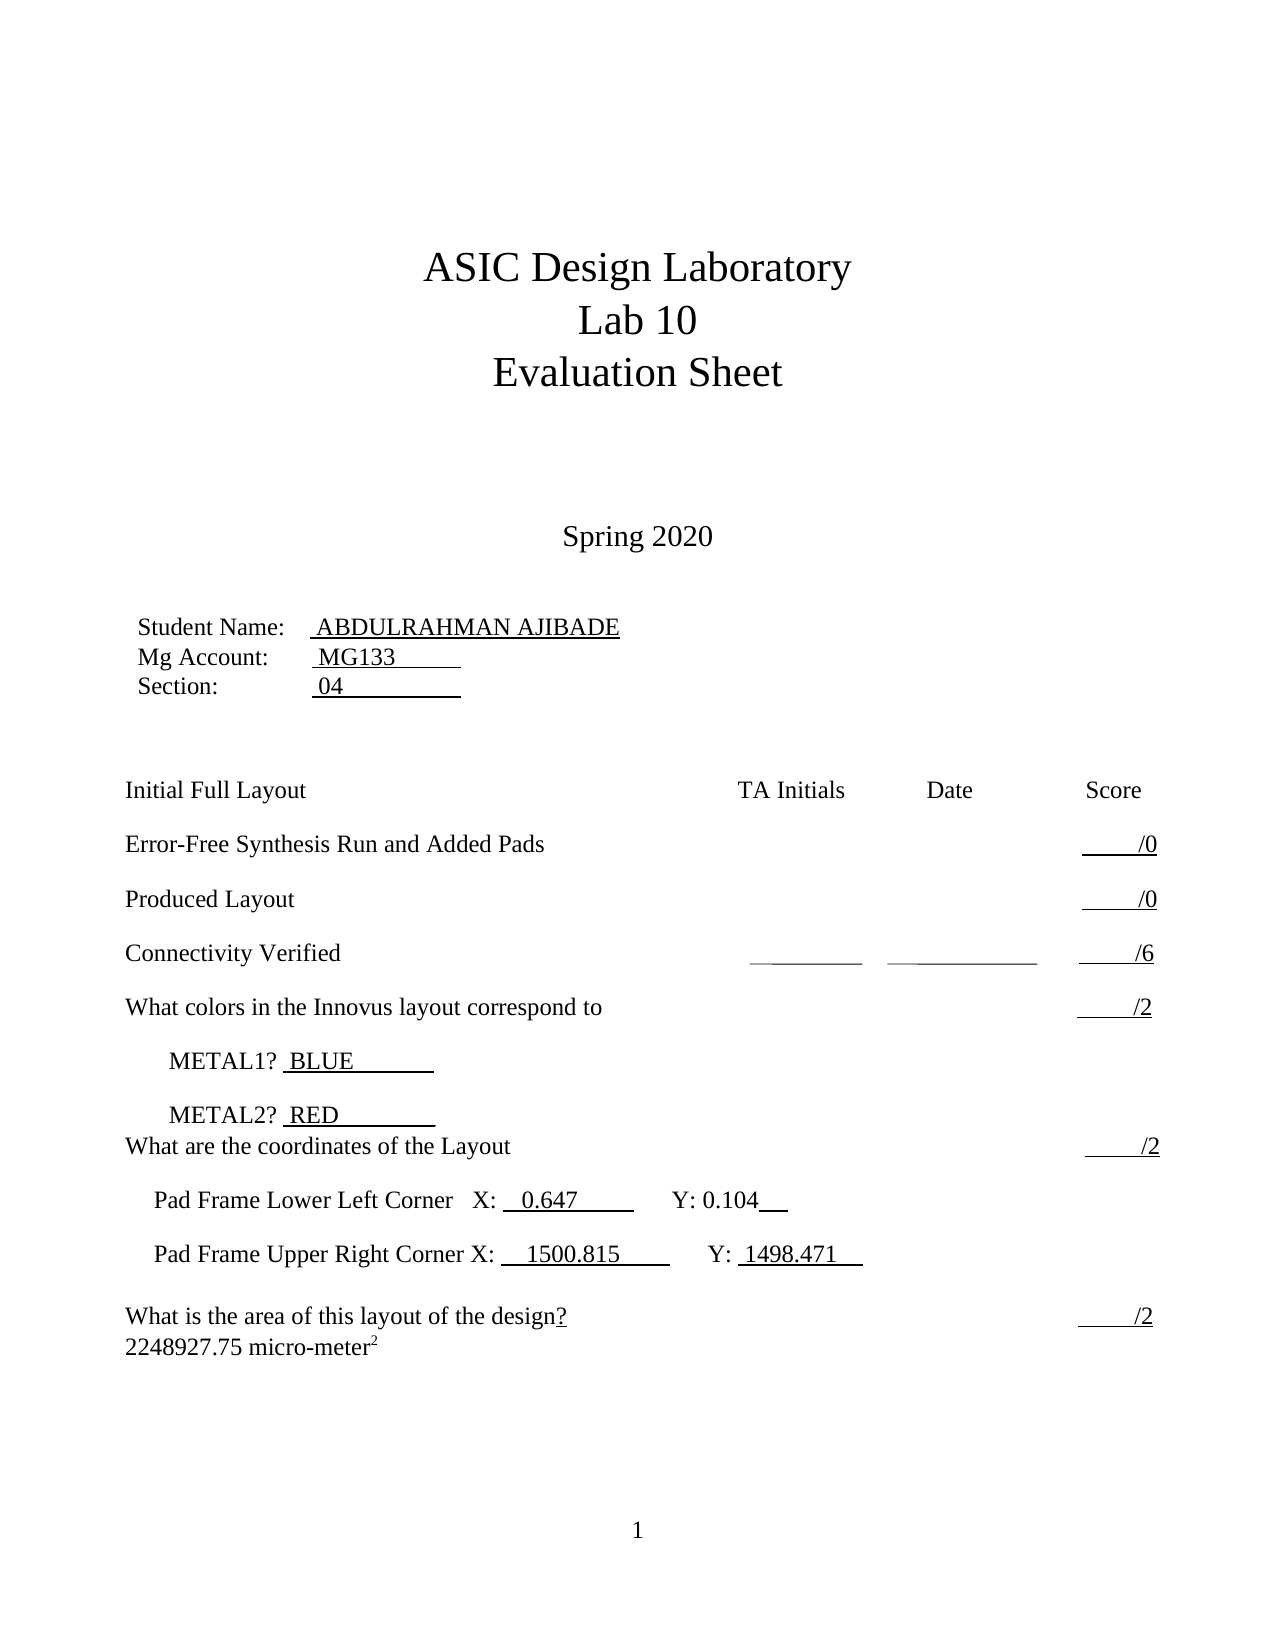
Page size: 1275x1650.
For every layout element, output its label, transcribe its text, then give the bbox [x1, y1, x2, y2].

text 2248927.75 micro-meter2 [125, 1332, 1164, 1360]
text 1 [627, 1515, 648, 1544]
text METAL1? BLUE [169, 1046, 1164, 1075]
text Student Name: ABDULRAHMAN AJIBADE [137, 612, 1142, 641]
text Pad Frame Upper Right Corner X: 1500.815 Y: 1498.471 [154, 1239, 1164, 1268]
text Lab 10 [572, 294, 703, 343]
text Evaluation Sheet [486, 346, 789, 395]
text Section: 04 [137, 671, 1164, 700]
text What are the coordinates of the Layout /2 [125, 1131, 1164, 1160]
text Spring 2020 [560, 518, 715, 553]
text Connectivity Verified /6 [125, 938, 1164, 967]
text Pad Frame Lower Left Corner X: 0.647 Y: 0.104 [154, 1185, 1164, 1214]
text Initial Full Layout TA Initials Date Score [125, 775, 1164, 804]
text METAL2? RED ___ [169, 1100, 1164, 1129]
text What is the area of this layout of the design? /2 [125, 1301, 1164, 1329]
text Produced Layout /0 [125, 884, 1164, 912]
text What colors in the Innovus layout correspond to /2 [125, 992, 1164, 1021]
text Mg Account: MG133 [137, 642, 1142, 671]
text Error-Free Synthesis Run and Added Pads /0 [125, 829, 1164, 858]
text ASIC Design Laboratory [416, 243, 859, 291]
